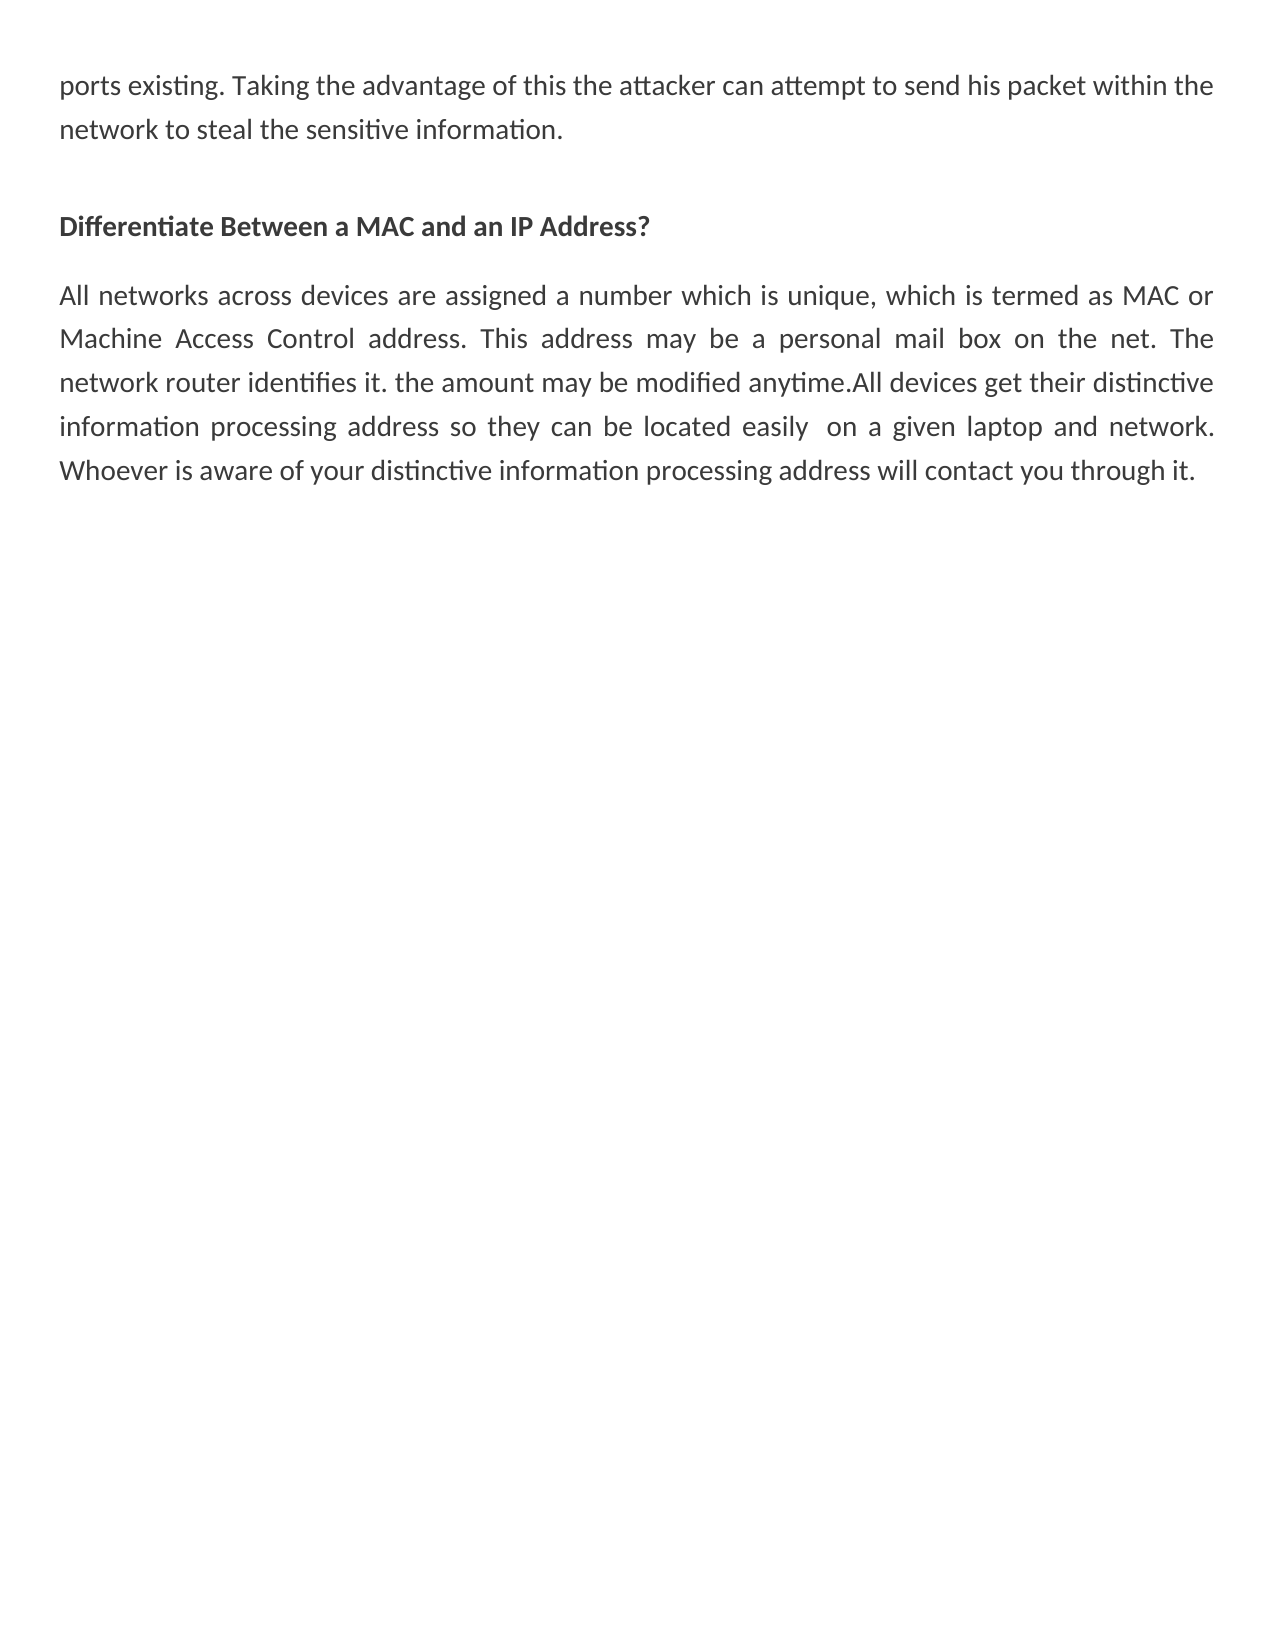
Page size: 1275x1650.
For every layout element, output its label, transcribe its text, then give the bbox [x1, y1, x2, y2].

text All networks across devices are assigned a number which is unique, which is termed as MAC or Machine Access Control address. This address may be a personal mail box on the net. The network router identifies it. the amount may be modified anytime.All devices get their distinctive information processing address so they can be located easily on a given laptop and network. Whoever is aware of your distinctive information processing address will contact you through it. [59, 268, 1216, 487]
subtitle Differentiate Between a MAC and an IP Address? [59, 193, 1216, 243]
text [59, 59, 1216, 147]
